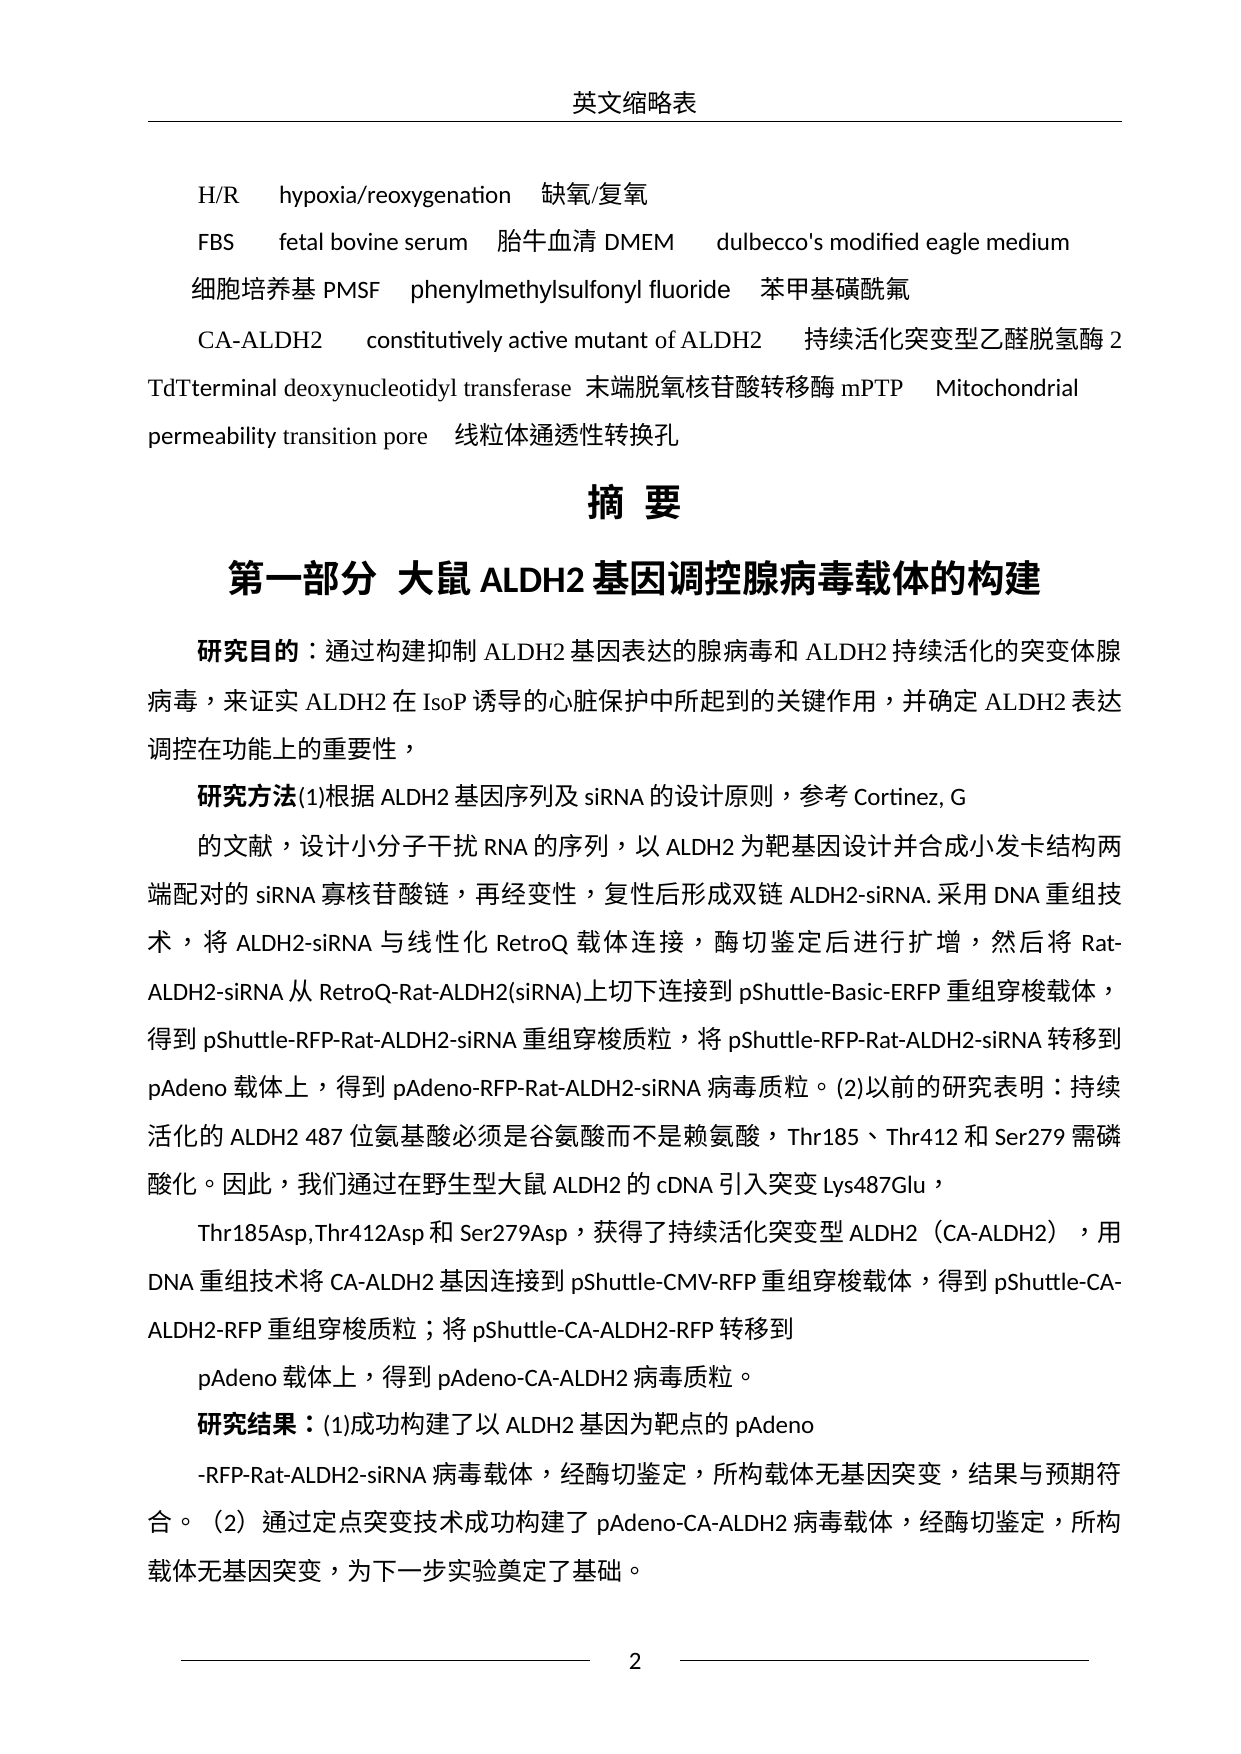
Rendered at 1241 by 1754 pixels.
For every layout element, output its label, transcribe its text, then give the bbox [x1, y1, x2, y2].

text pAdeno载体上，得到pAdeno-CA-ALDH2病毒质粒。 [148, 1344, 1122, 1393]
text CA-ALDH2 constitutively active mutant of ALDH2 持续活化突变型乙醛脱氢酶 2 TdT terminal deoxynucleotidyl transferase 末端脱氧核苷酸转移酶 mPTP Mitochondrial permeability transition pore 线粒体通透性转换孔 [148, 306, 1122, 451]
text 的文献，设计小分子干扰RNA的序列，以ALDH2为靶基因设计并合成小发卡结构两端配对的siRNA寡核苷酸链，再经变性，复性后形成双链ALDH2-siRNA. 采用DNA重组技术，将ALDH2-siRNA与线性化RetroQ载体连接，酶切鉴定后进行扩增，然后将Rat-ALDH2-siRNA从RetroQ-Rat-ALDH2(siRNA)上切下连接到pShuttle-Basic-ERFP重组穿梭载体，得到pShuttle-RFP-Rat-ALDH2-siRNA重组穿梭质粒，将pShuttle-RFP-Rat-ALDH2-siRNA转移到pAdeno载体上，得到pAdeno-RFP-Rat-ALDH2-siRNA病毒质粒。(2)以前的研究表明：持续活化的ALDH2 487位氨基酸必须是谷氨酸而不是赖氨酸，Thr185、Thr412和Ser279需磷酸化。因此，我们通过在野生型大鼠ALDH2的cDNA引入突变Lys487Glu， [148, 813, 1122, 1199]
text FBS fetal bovine serum 胎牛血清 DMEM dulbecco's modified eagle medium 细胞培养基 PMSF phenylmethylsulfonyl fluoride 苯甲基磺酰氟 [148, 209, 1122, 306]
text Thr185Asp, Thr412Asp和Ser279Asp，获得了持续活化突变型ALDH2（CA-ALDH2），用DNA重组技术将CA-ALDH2基因连接到pShuttle-CMV-RFP重组穿梭载体，得到pShuttle-CA-ALDH2-RFP重组穿梭质粒；将pShuttle-CA-ALDH2-RFP转移到 [148, 1199, 1122, 1344]
subtitle 第一部分 大鼠ALDH2基因调控腺病毒载体的构建 [148, 551, 1122, 603]
text H/R hypoxia/reoxygenation 缺氧/复氧 [148, 161, 1122, 209]
text 摘 要 [148, 475, 1122, 527]
text 研究目的：通过构建抑制ALDH2基因表达的腺病毒和ALDH2持续活化的突变体腺病毒，来证实ALDH2在IsoP诱导的心脏保护中所起到的关键作用，并确定ALDH2表达调控在功能上的重要性， [148, 619, 1122, 764]
text 研究方法(1)根据ALDH2基因序列及siRNA的设计原则，参考Cortinez, G [148, 764, 1122, 813]
text -RFP-Rat-ALDH2-siRNA病毒载体，经酶切鉴定，所构载体无基因突变，结果与预期符合。（2）通过定点突变技术成功构建了pAdeno-CA-ALDH2病毒载体，经酶切鉴定，所构载体无基因突变，为下一步实验奠定了基础。 [148, 1441, 1122, 1586]
text 研究结果：(1)成功构建了以ALDH2基因为靶点的 pAdeno [148, 1393, 1122, 1441]
